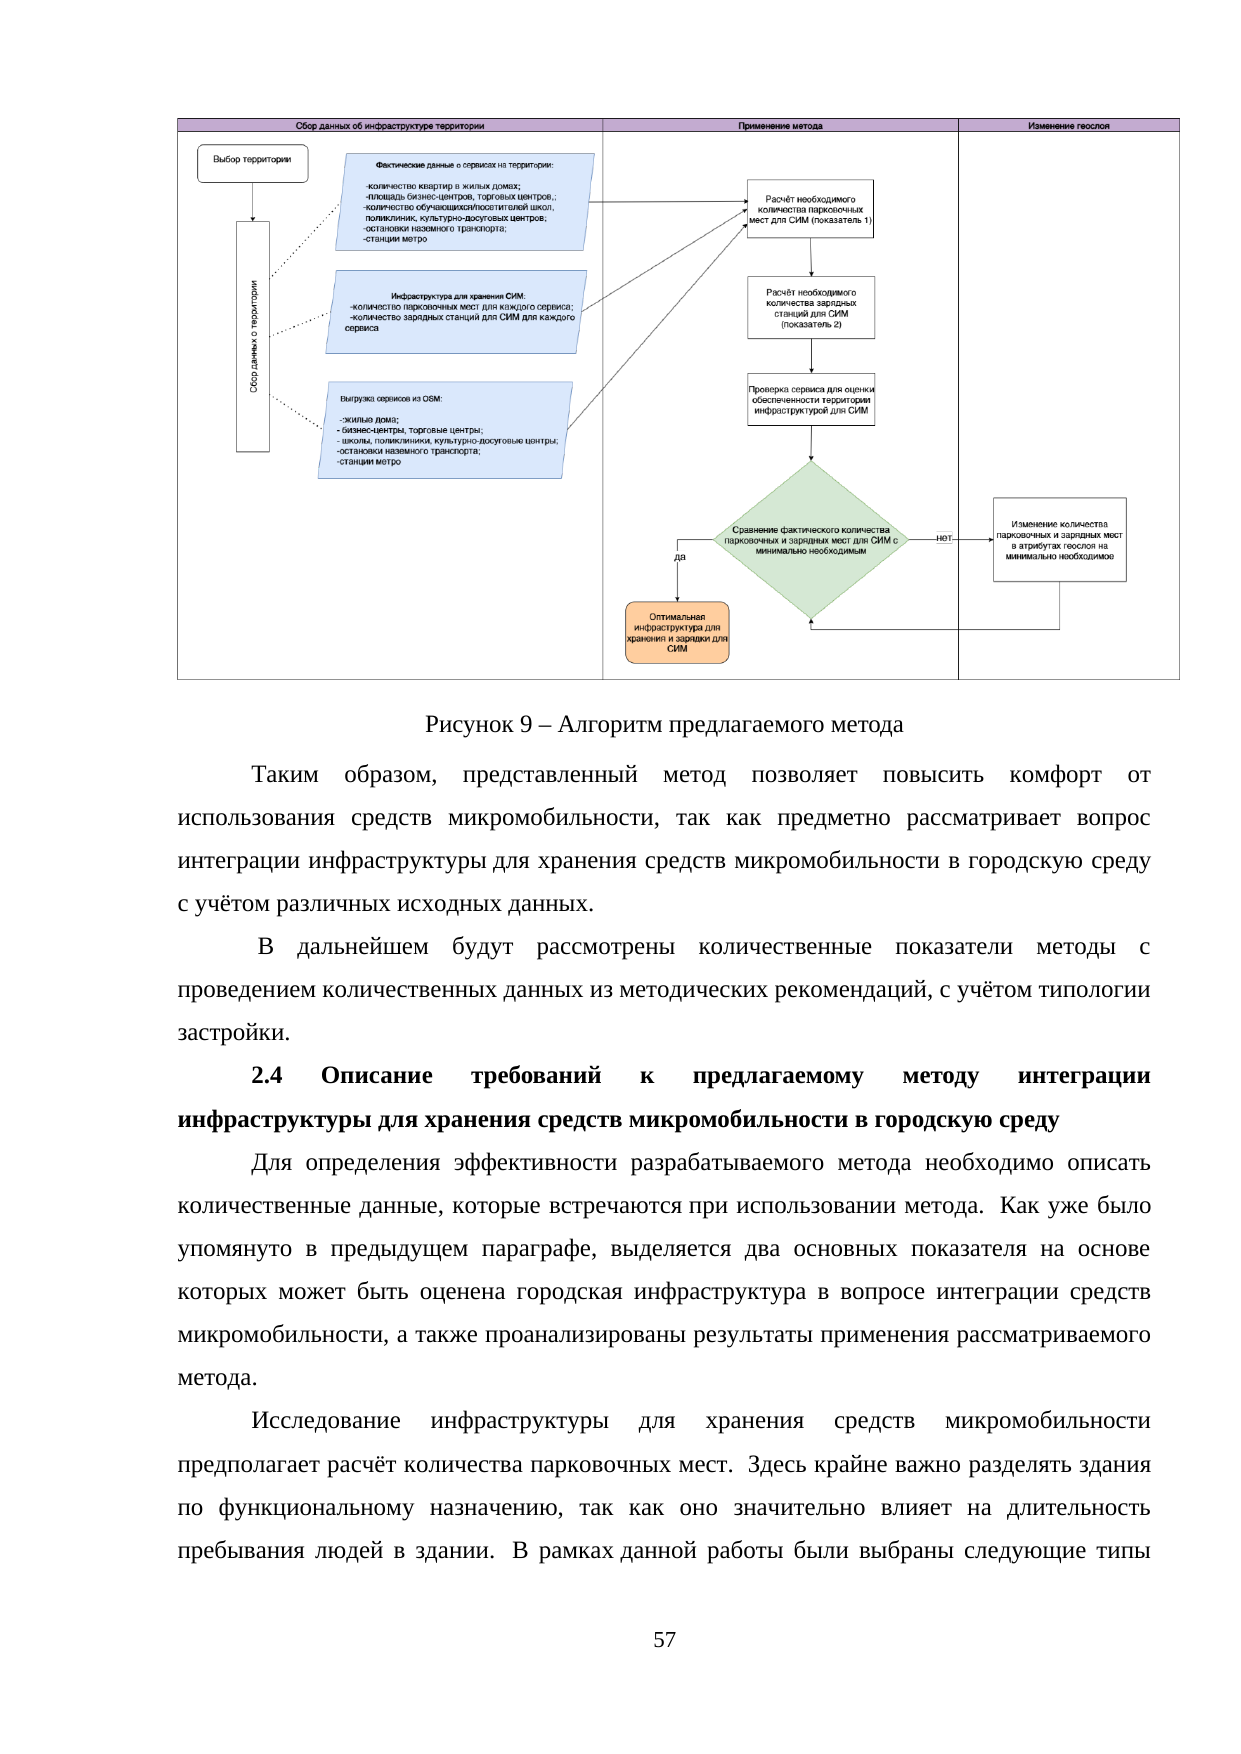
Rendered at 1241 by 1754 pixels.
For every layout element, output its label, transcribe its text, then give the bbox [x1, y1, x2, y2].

subtitle 2.4 Описание требований к предлагаемому методу интеграции инфраструктуры для хранения средств микромобильности в городскую среду [177, 1061, 1152, 1132]
list Для определения эффективности разрабатываемого метода необходимо описать количественные данные, которые встречаются при использовании метода. Как уже было упомянуто в предыдущем параграфе, выделяется два основных показателя на основе которых может быть оценена городская инфраструктура в вопросе интеграции средств микромобильности, а также проанализированы результаты применения рассматриваемого метода. [177, 1147, 1152, 1391]
text Таким образом, представленный метод позволяет повысить комфорт от использования средств микромобильности, так как предметно рассматривает вопрос интеграции инфраструктуры для хранения средств микромобильности в городскую среду с учётом различных исходных данных. [177, 759, 1152, 917]
picture [177, 118, 1180, 680]
text В дальнейшем будут рассмотрены количественные показатели методы с проведением количественных данных из методических рекомендаций, с учётом типологии застройки. [177, 931, 1152, 1046]
text Рисунок 9 – Алгоритм предлагаемого метода [177, 709, 1152, 738]
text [177, 1406, 1152, 1564]
